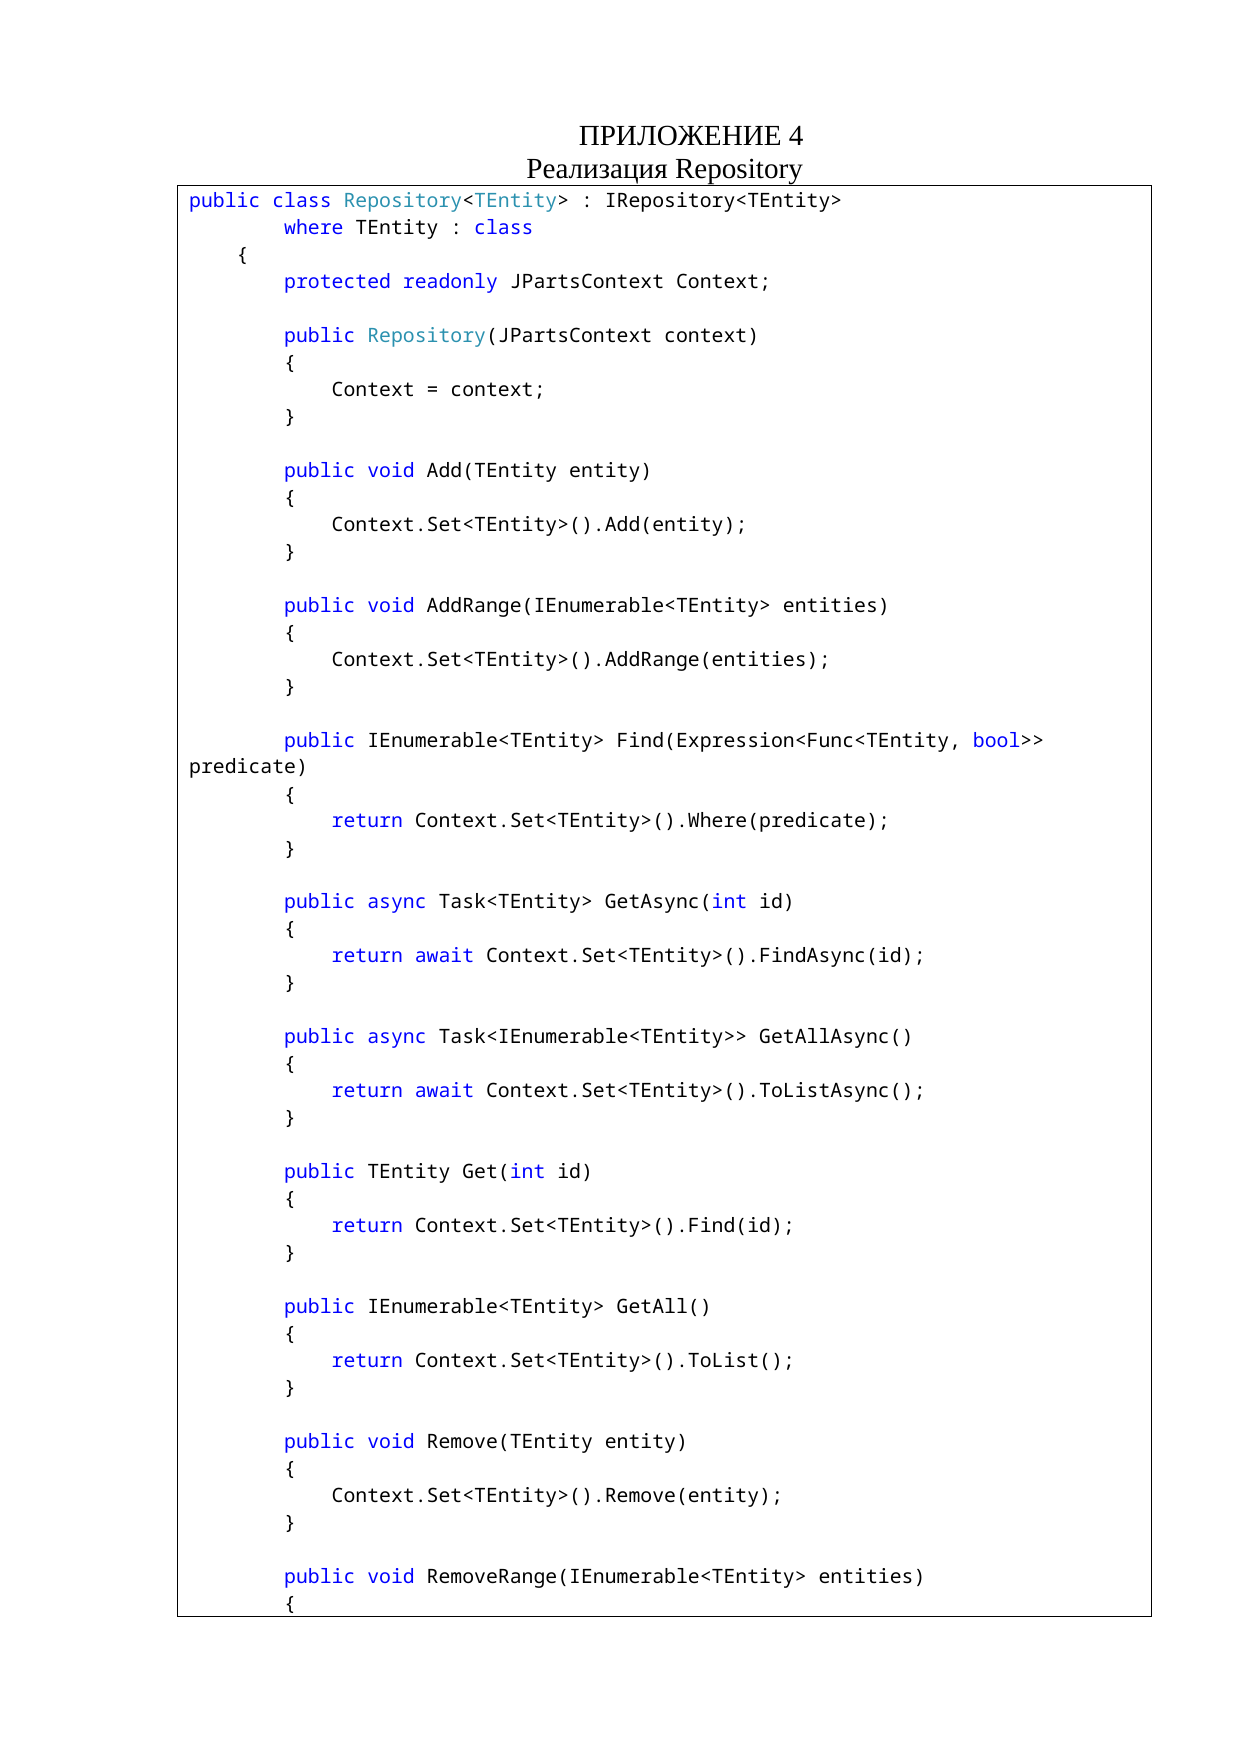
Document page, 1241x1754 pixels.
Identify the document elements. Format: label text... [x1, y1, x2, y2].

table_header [178, 186, 1151, 1616]
text Реализация Repository [177, 152, 1152, 185]
text ПРИЛОЖЕНИЕ 4 [177, 118, 1152, 152]
